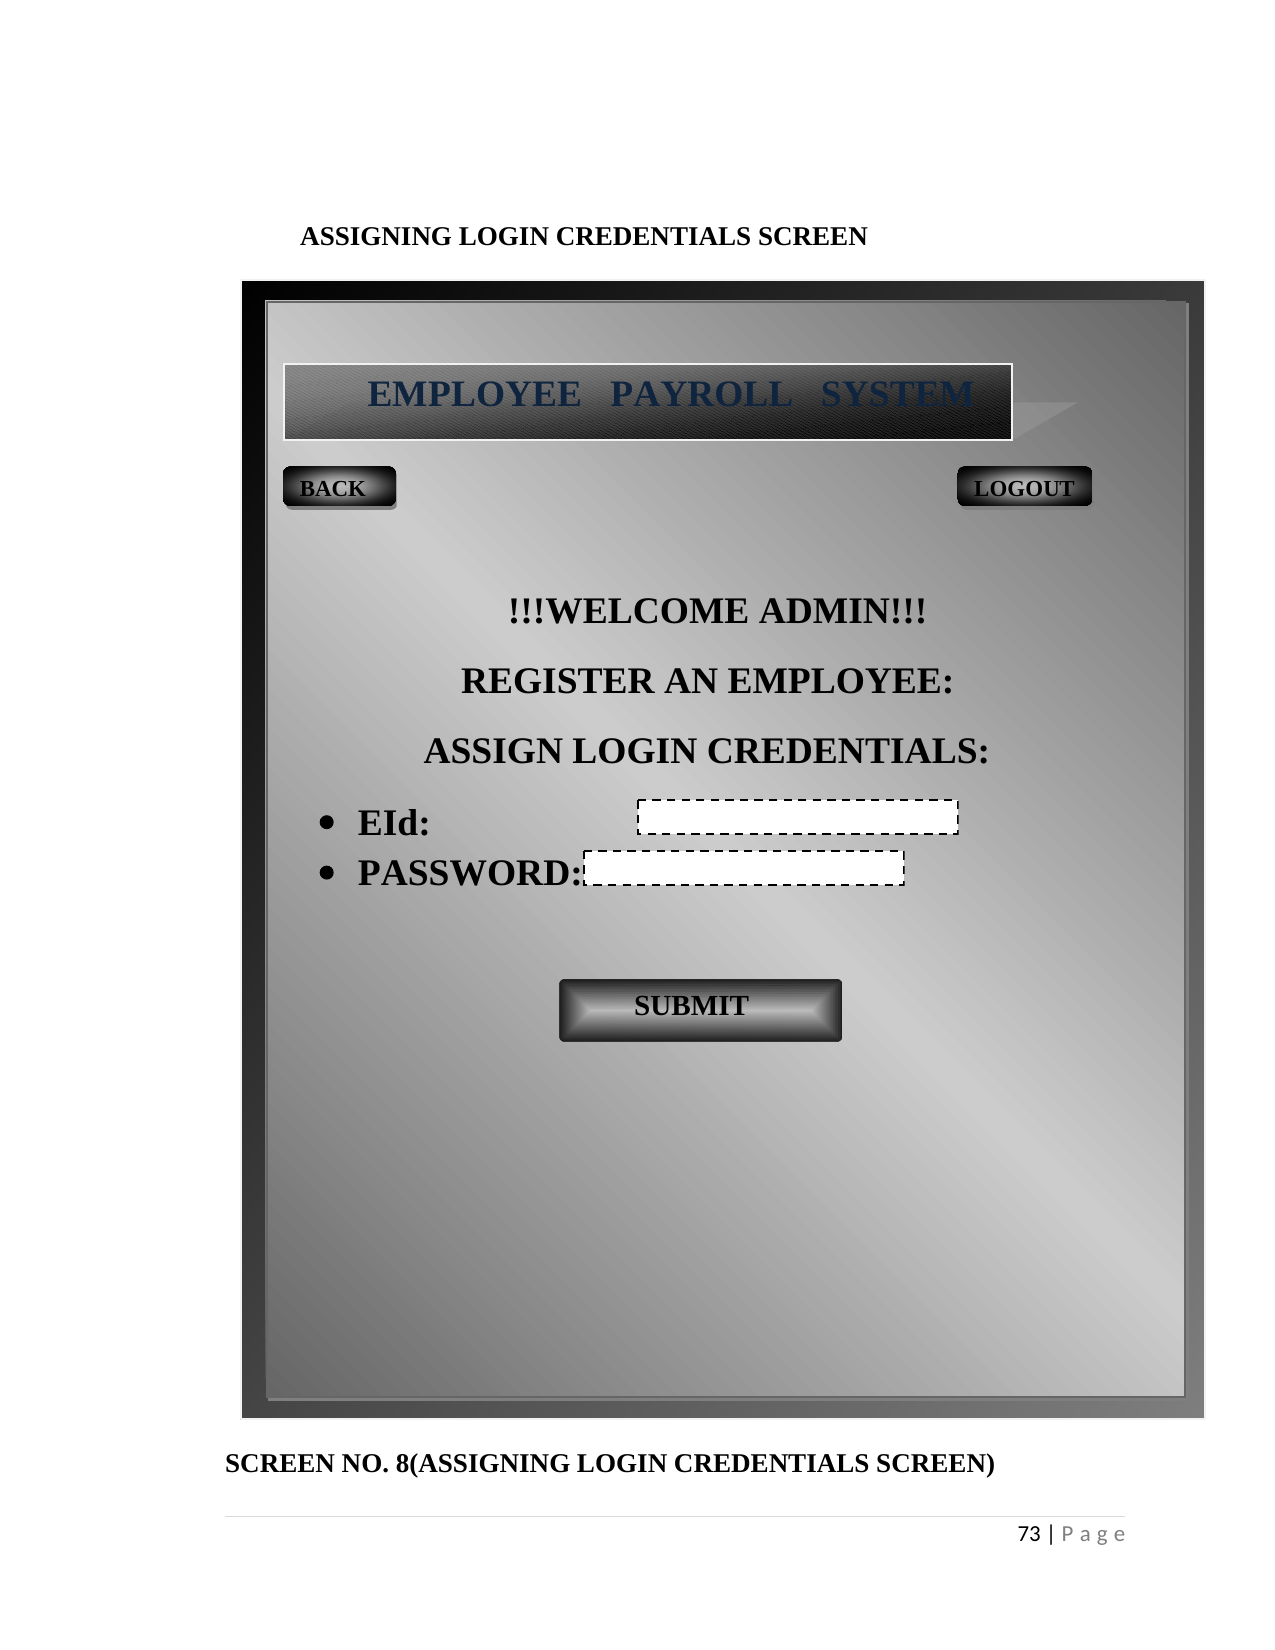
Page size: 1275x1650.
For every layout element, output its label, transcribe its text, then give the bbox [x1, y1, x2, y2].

text SCREEN NO. 8(ASSIGNING LOGIN CREDENTIALS SCREEN) [225, 1447, 1125, 1478]
text ASSIGNING LOGIN CREDENTIALS SCREEN [225, 220, 1125, 252]
